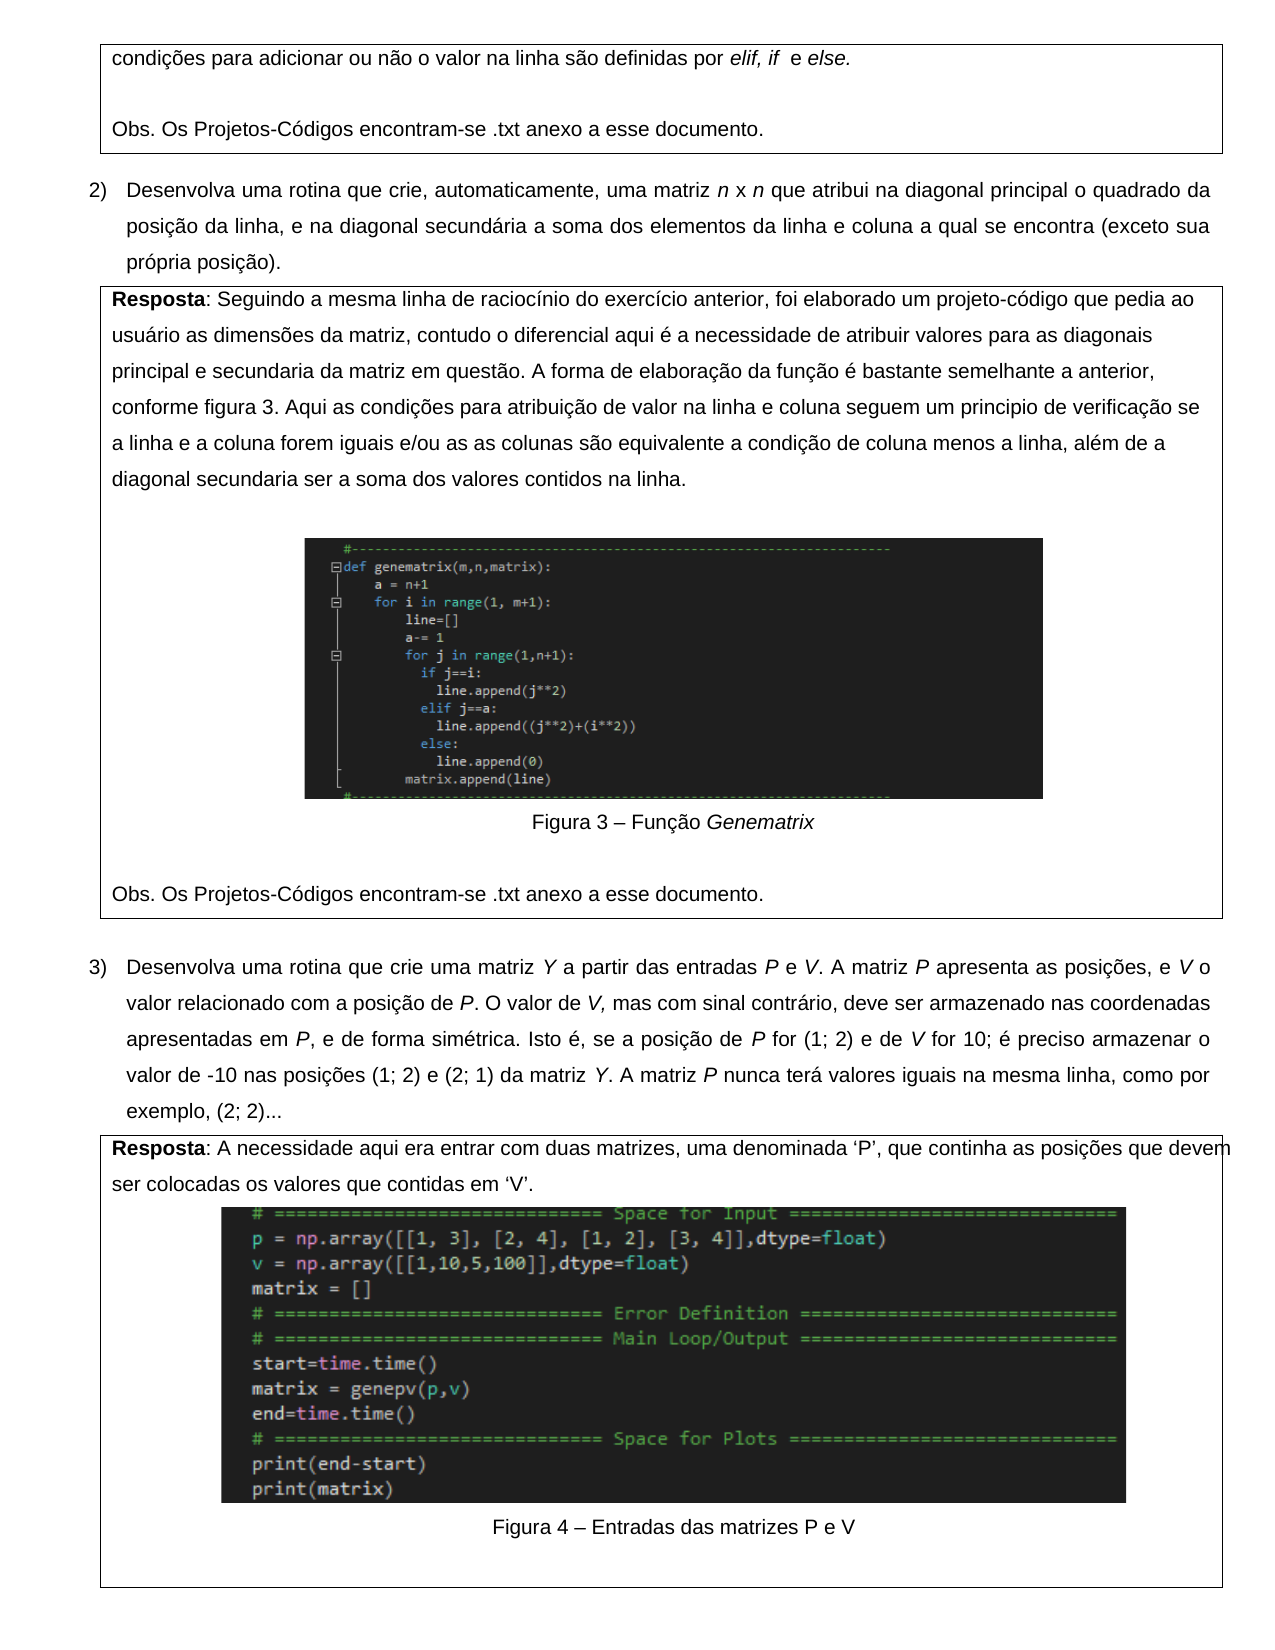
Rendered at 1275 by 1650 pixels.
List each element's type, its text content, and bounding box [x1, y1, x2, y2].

picture [304, 538, 1043, 799]
list Desenvolva uma rotina que crie uma matriz Y a partir das entradas P e V. A matriz P apresenta as posições, e V o valor relacionado com a posição de P. O valor de V, mas com sinal contrário, deve ser armazenado nas coordenadas apresentadas em P, e de forma simétrica. Isto é, se a posição de P for (1; 2) e de V for 10; é preciso armazenar o valor de -10 nas posições (1; 2) e (2; 1) da matriz Y. A matriz P nunca terá valores iguais na mesma linha, como por exemplo, (2; 2)... [89, 955, 1211, 1123]
picture [221, 1207, 1127, 1503]
list Desenvolva uma rotina que crie, automaticamente, uma matriz n x n que atribui na diagonal principal o quadrado da posição da linha, e na diagonal secundária a soma dos elementos da linha e coluna a qual se encontra (exceto sua própria posição). [89, 178, 1211, 274]
table_header Resposta: Seguindo a mesma linha de raciocínio do exercício anterior, foi elaborado um projeto-código que pedia ao usuário as dimensões da matriz, contudo o diferencial aqui é a necessidade de atribuir valores para as diagonais principal e secundaria da matriz em questão. A forma de elaboração da função é bastante semelhante a anterior, conforme figura 3. Aqui as condições para atribuição de valor na linha e coluna seguem um principio de verificação se a linha e a coluna forem iguais e/ou as as colunas são equivalente a condição de coluna menos a linha, além de a diagonal secundaria ser a soma dos valores contidos na linha. Figura 3 – Função Genematrix Obs. Os Projetos-Códigos encontram-se .txt anexo a esse documento. [101, 287, 1222, 918]
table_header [101, 1136, 1222, 1587]
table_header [101, 45, 1222, 153]
